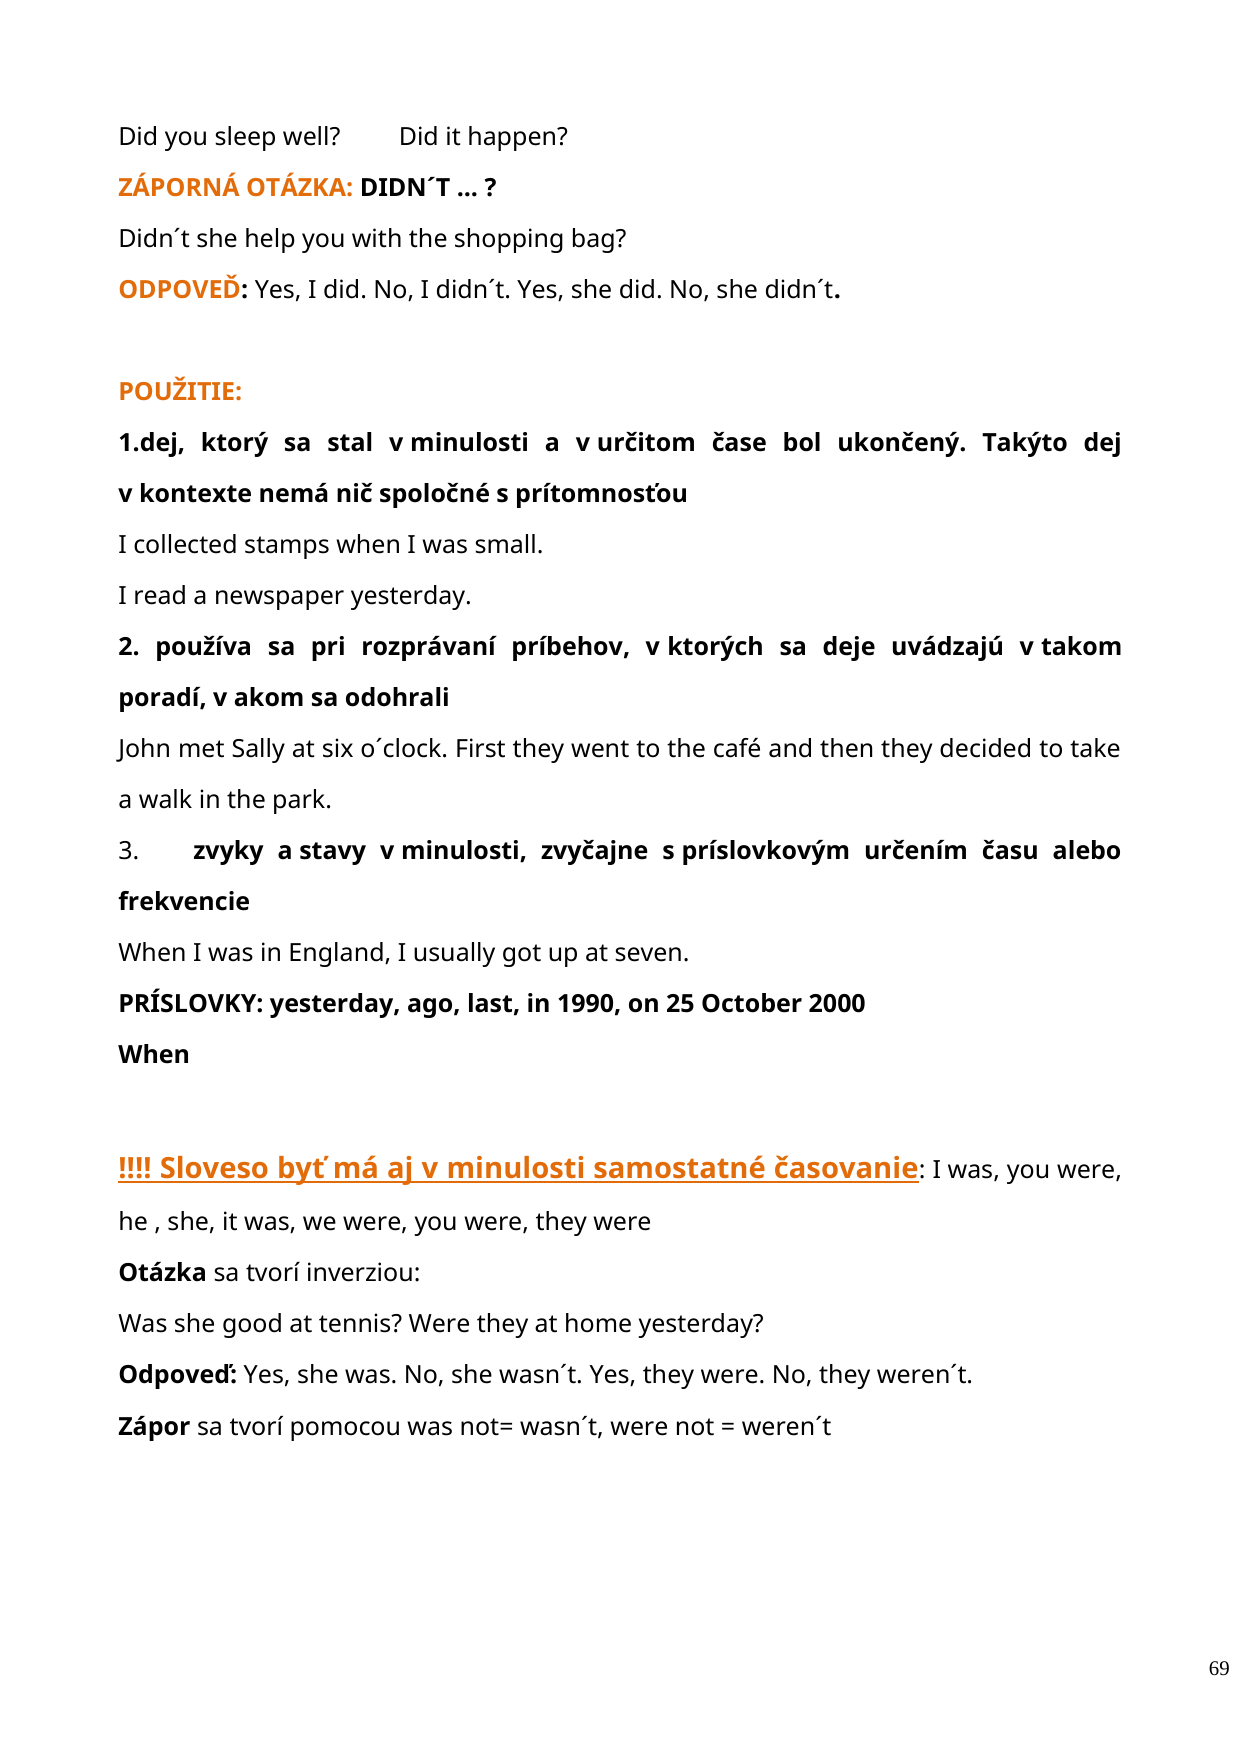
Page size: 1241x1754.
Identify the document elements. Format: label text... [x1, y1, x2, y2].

text Did you sleep well? Did it happen? [118, 118, 1122, 152]
text John met Sally at six o´clock. First they went to the café and then they decided to take a walk in the park. [118, 731, 1122, 816]
text ZÁPORNÁ OTÁZKA: DIDN´T ... ? [118, 169, 1122, 203]
text I read a newspaper yesterday. [118, 577, 1122, 612]
text Didn´t she help you with the shopping bag? [118, 220, 1122, 254]
text 1.dej, ktorý sa stal v minulosti a v určitom čase bol ukončený. Takýto dej v kontexte nemá nič spoločné s prítomnosťou [118, 424, 1122, 509]
text POUŽITIE: [118, 373, 1122, 407]
text ODPOVEĎ: Yes, I did. No, I didn´t. Yes, she did. No, she didn´t. [118, 271, 1122, 305]
text !!!! Sloveso byť má aj v minulosti samostatné časovanie: I was, you were, he , she, it was, we were, you were, they were [118, 1147, 1122, 1238]
text Zápor sa tvorí pomocou was not= wasn´t, were not = weren´t [118, 1408, 1122, 1442]
text Otázka sa tvorí inverziou: [118, 1255, 1122, 1289]
text I collected stamps when I was small. [118, 526, 1122, 561]
text When [118, 1037, 1122, 1071]
text Odpoveď: Yes, she was. No, she wasn´t. Yes, they were. No, they weren´t. [118, 1357, 1122, 1391]
text 2. používa sa pri rozprávaní príbehov, v ktorých sa deje uvádzajú v takom poradí, v akom sa odohrali [118, 628, 1122, 714]
list zvyky a stavy v minulosti, zvyčajne s príslovkovým určením času alebo frekvencie [118, 833, 1122, 918]
text PRÍSLOVKY: yesterday, ago, last, in 1990, on 25 October 2000 [118, 986, 1122, 1020]
text When I was in England, I usually got up at seven. [118, 935, 1122, 969]
text Was she good at tennis? Were they at home yesterday? [118, 1306, 1122, 1340]
